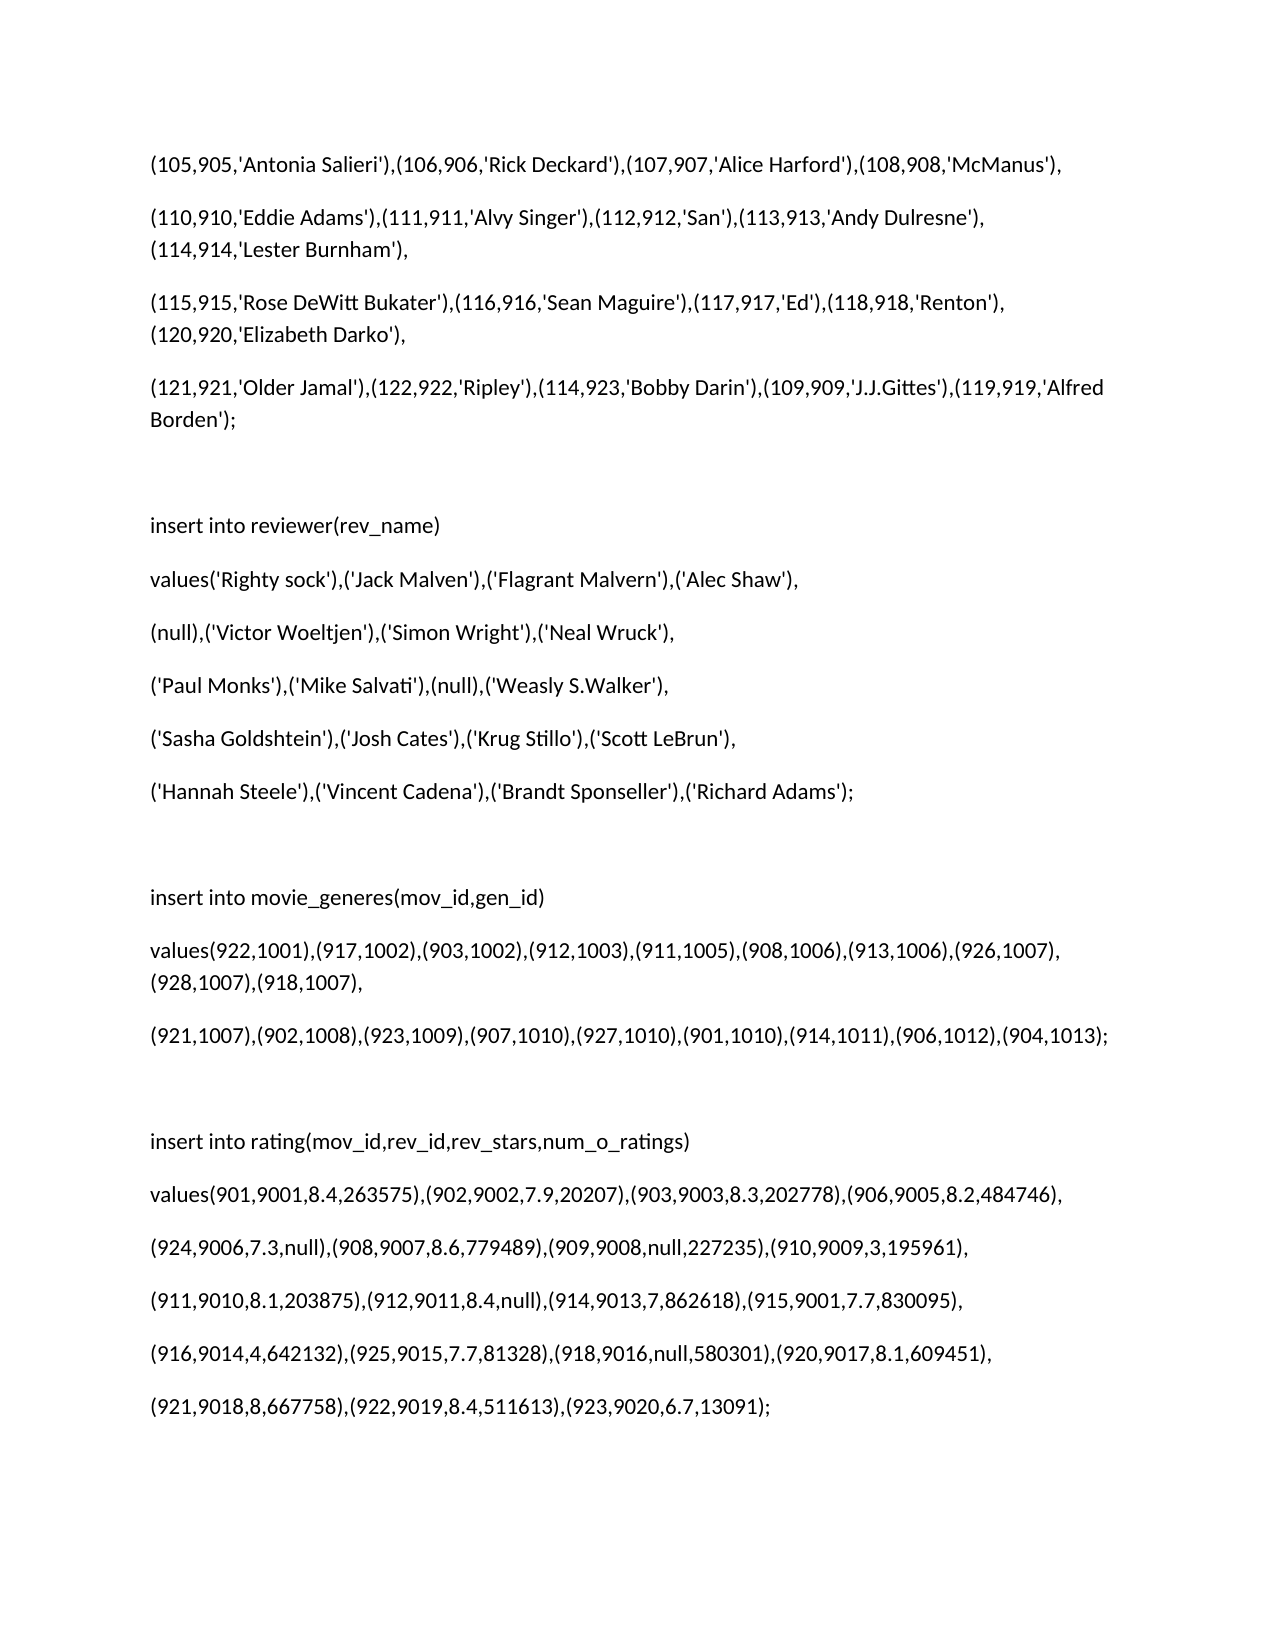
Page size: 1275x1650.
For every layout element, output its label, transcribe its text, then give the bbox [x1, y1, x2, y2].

text insert into reviewer(rev_name) [150, 512, 1125, 540]
text values('Righty sock'),('Jack Malven'),('Flagrant Malvern'),('Alec Shaw'), [150, 565, 1125, 593]
text (921,1007),(902,1008),(923,1009),(907,1010),(927,1010),(901,1010),(914,1011),(906,1012),(904,1013); [150, 1021, 1125, 1049]
text (911,9010,8.1,203875),(912,9011,8.4,null),(914,9013,7,862618),(915,9001,7.7,830095), [150, 1286, 1125, 1314]
text (121,921,'Older Jamal'),(122,922,'Ripley'),(114,923,'Bobby Darin'),(109,909,'J.J.Gittes'),(119,919,'Alfred Borden'); [150, 373, 1125, 434]
text (916,9014,4,642132),(925,9015,7.7,81328),(918,9016,null,580301),(920,9017,8.1,609451), [150, 1339, 1125, 1367]
text ('Sasha Goldshtein'),('Josh Cates'),('Krug Stillo'),('Scott LeBrun'), [150, 724, 1125, 752]
text ('Paul Monks'),('Mike Salvati'),(null),('Weasly S.Walker'), [150, 671, 1125, 699]
text insert into rating(mov_id,rev_id,rev_stars,num_o_ratings) [150, 1127, 1125, 1155]
text (924,9006,7.3,null),(908,9007,8.6,779489),(909,9008,null,227235),(910,9009,3,195961), [150, 1233, 1125, 1261]
text (null),('Victor Woeltjen'),('Simon Wright'),('Neal Wruck'), [150, 618, 1125, 646]
text (921,9018,8,667758),(922,9019,8.4,511613),(923,9020,6.7,13091); [150, 1392, 1125, 1420]
text insert into movie_generes(mov_id,gen_id) [150, 883, 1125, 911]
text values(922,1001),(917,1002),(903,1002),(912,1003),(911,1005),(908,1006),(913,1006),(926,1007),(928,1007),(918,1007), [150, 936, 1125, 996]
text ('Hannah Steele'),('Vincent Cadena'),('Brandt Sponseller'),('Richard Adams'); [150, 777, 1125, 805]
text values(901,9001,8.4,263575),(902,9002,7.9,20207),(903,9003,8.3,202778),(906,9005,8.2,484746), [150, 1180, 1125, 1208]
text (110,910,'Eddie Adams'),(111,911,'Alvy Singer'),(112,912,'San'),(113,913,'Andy Dulresne'),(114,914,'Lester Burnham'), [150, 203, 1125, 263]
text (105,905,'Antonia Salieri'),(106,906,'Rick Deckard'),(107,907,'Alice Harford'),(108,908,'McManus'), [150, 150, 1125, 178]
text (115,915,'Rose DeWitt Bukater'),(116,916,'Sean Maguire'),(117,917,'Ed'),(118,918,'Renton'),(120,920,'Elizabeth Darko'), [150, 288, 1125, 348]
